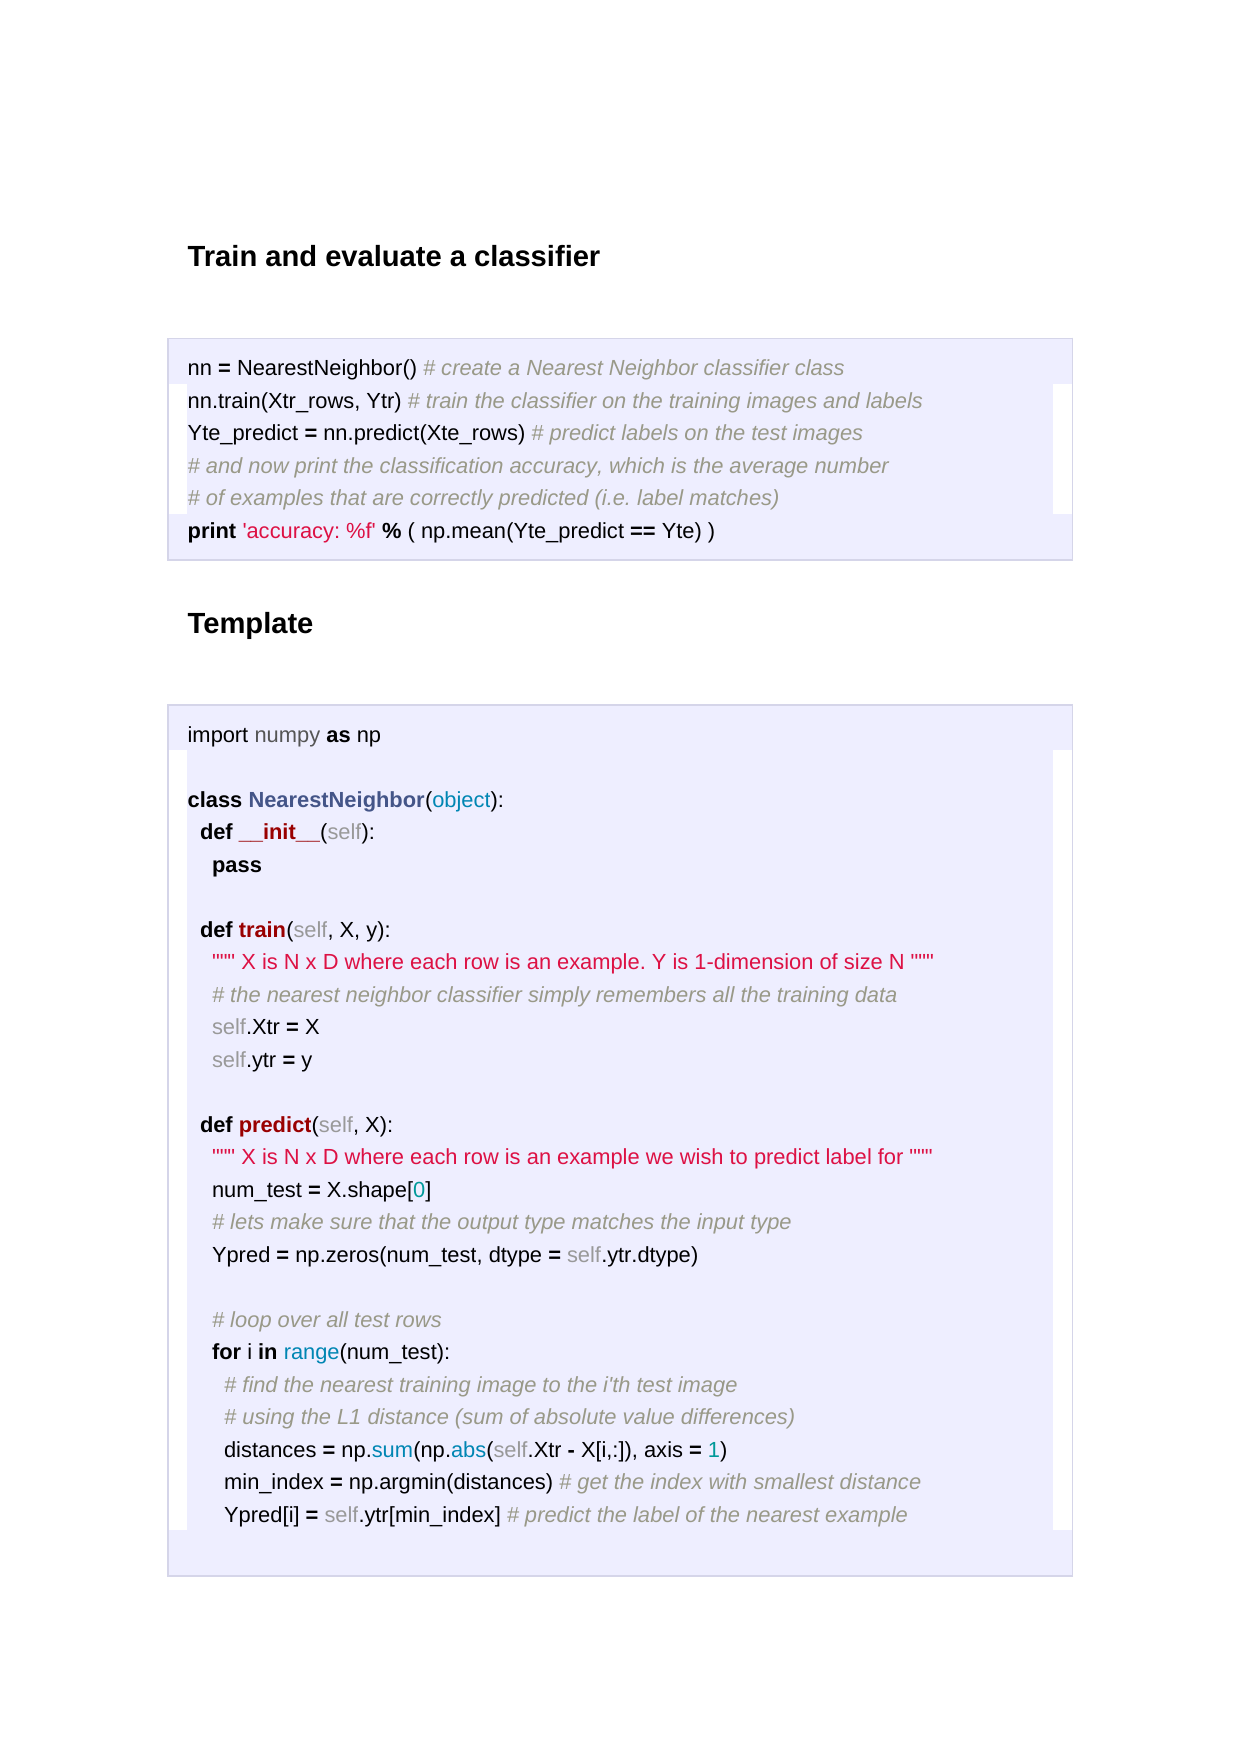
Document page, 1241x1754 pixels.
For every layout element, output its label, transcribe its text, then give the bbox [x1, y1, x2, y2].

text def train(self, X, y): [187, 913, 1053, 945]
text def predict(self, X): [187, 1108, 1053, 1140]
text import numpy as np [169, 706, 1072, 750]
subtitle Train and evaluate a classifier [187, 224, 1053, 289]
text Yte_predict = nn.predict(Xte_rows) # predict labels on the test images [187, 417, 1053, 449]
text print 'accuracy: %f' % ( np.mean(Yte_predict == Yte) ) [169, 500, 1072, 559]
subtitle Template [187, 590, 1053, 655]
text # the nearest neighbor classifier simply remembers all the training data [187, 978, 1053, 1010]
text class NearestNeighbor(object): [187, 783, 1053, 815]
text # loop over all test rows [187, 1303, 1053, 1335]
text self.ytr = y [187, 1043, 1053, 1075]
text # and now print the classification accuracy, which is the average number [187, 449, 1053, 482]
text # find the nearest training image to the i'th test image [187, 1368, 1053, 1400]
text Ypred = np.zeros(num_test, dtype = self.ytr.dtype) [187, 1238, 1053, 1270]
text pass [187, 848, 1053, 880]
text """ X is N x D where each row is an example. Y is 1-dimension of size N """ [187, 945, 1053, 978]
text nn.train(Xtr_rows, Ytr) # train the classifier on the training images and labels [187, 384, 1053, 417]
text distances = np.sum(np.abs(self.Xtr - X[i,:]), axis = 1) [187, 1433, 1053, 1465]
text nn = NearestNeighbor() # create a Nearest Neighbor classifier class [169, 339, 1072, 384]
text # lets make sure that the output type matches the input type [187, 1205, 1053, 1238]
text min_index = np.argmin(distances) # get the index with smallest distance [187, 1465, 1053, 1498]
text self.Xtr = X [187, 1010, 1053, 1043]
text num_test = X.shape[0] [187, 1173, 1053, 1205]
text # of examples that are correctly predicted (i.e. label matches) [187, 482, 1053, 500]
text # using the L1 distance (sum of absolute value differences) [187, 1400, 1053, 1433]
text Ypred[i] = self.ytr[min_index] # predict the label of the nearest example [187, 1498, 1053, 1516]
text """ X is N x D where each row is an example we wish to predict label for """ [187, 1140, 1053, 1173]
text for i in range(num_test): [187, 1335, 1053, 1368]
text def __init__(self): [187, 815, 1053, 848]
